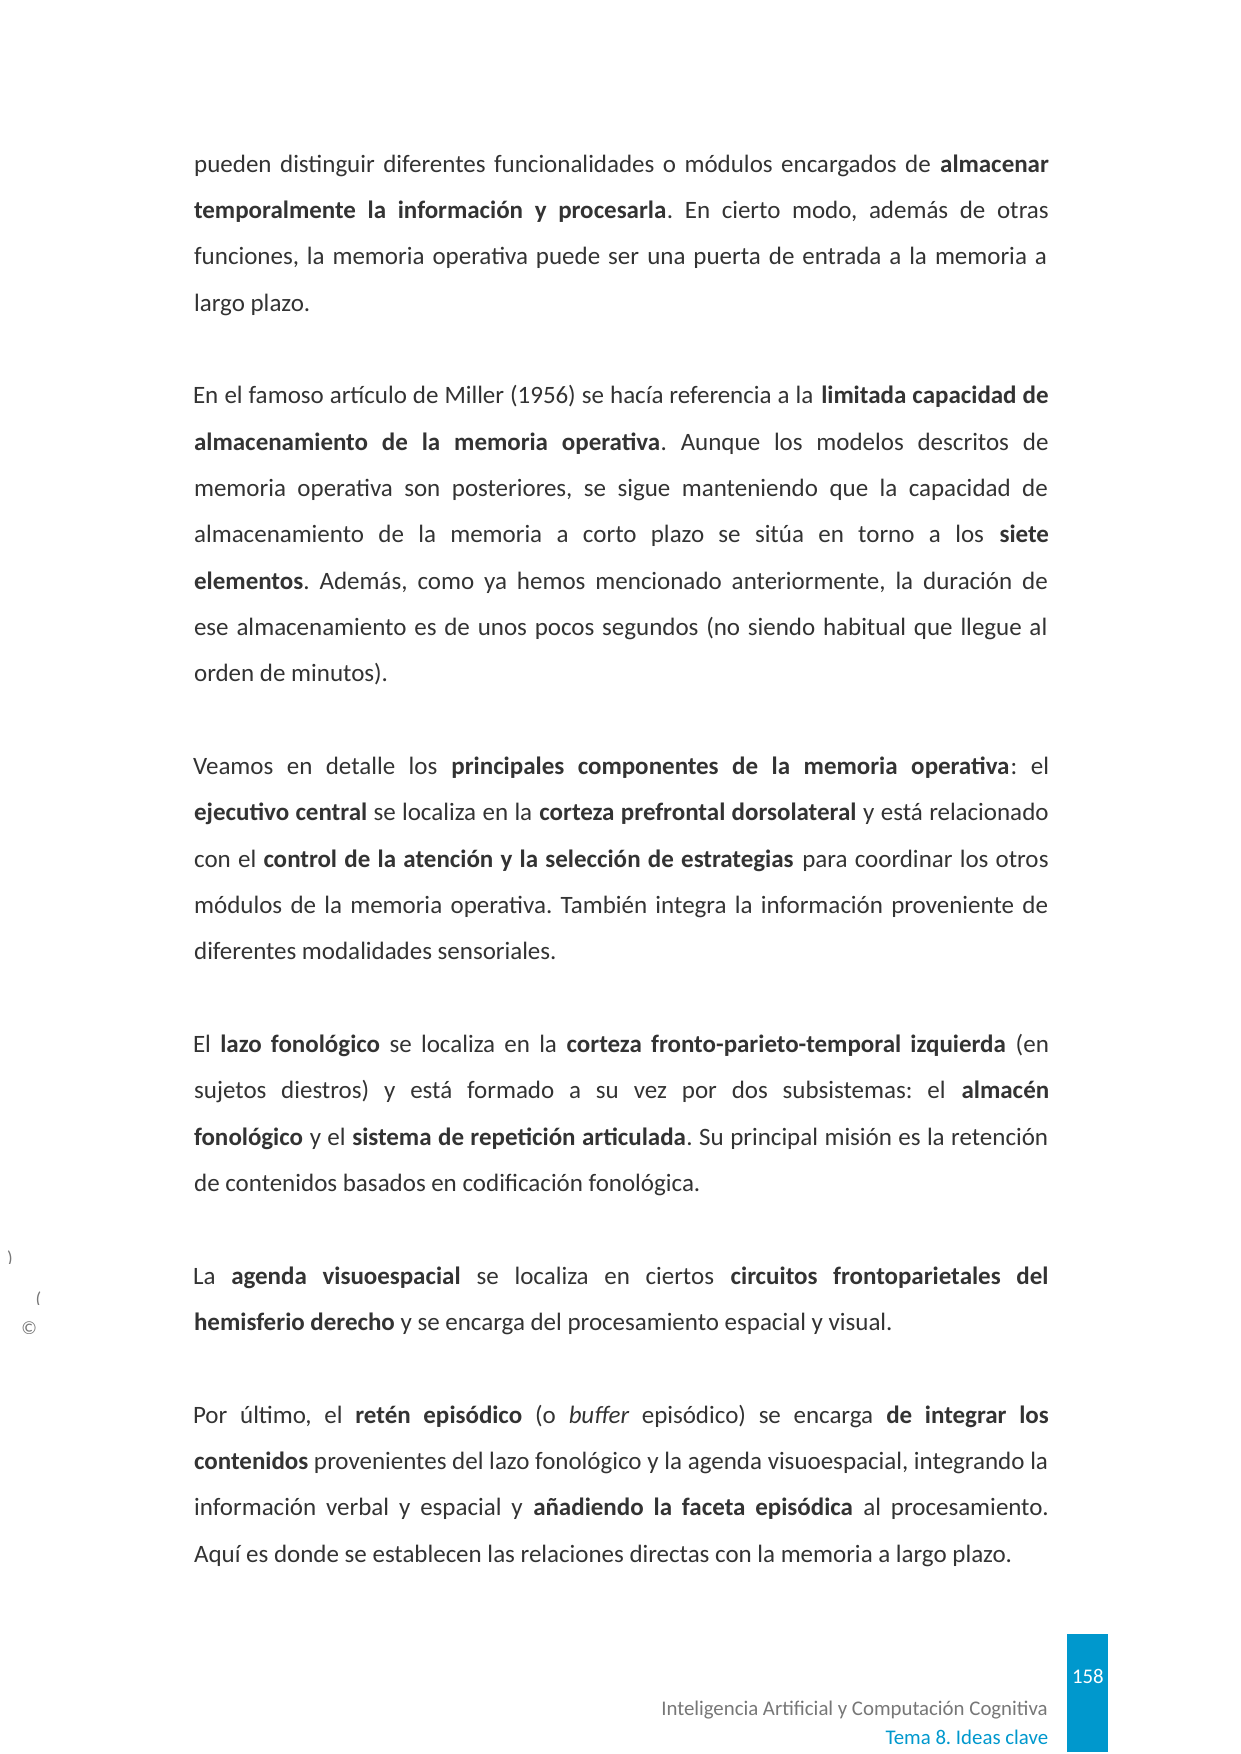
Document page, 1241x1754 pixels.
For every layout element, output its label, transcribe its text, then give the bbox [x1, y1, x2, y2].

text En el famoso artículo de Miller (1956) se hacía referencia a la limitada capacidad de almacenamiento de la memoria operativa. Aunque los modelos descritos de memoria operativa son posteriores, se sigue manteniendo que la capacidad de almacenamiento de la memoria a corto plazo se sitúa en torno a los siete elementos. Además, como ya hemos mencionado anteriormente, la duración de ese almacenamiento es de unos pocos segundos (no siendo habitual que llegue al orden de minutos). [193, 379, 1049, 688]
text La agenda visuoespacial se localiza en ciertos circuitos frontoparietales del hemisferio derecho y se encarga del procesamiento espacial y visual. [193, 1260, 1049, 1337]
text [193, 148, 1049, 317]
picture [2, 1264, 37, 1734]
text El lazo fonológico se localiza en la corteza fronto-parieto-temporal izquierda (en sujetos diestros) y está formado a su vez por dos subsistemas: el almacén fonológico y el sistema de repetición articulada. Su principal misión es la retención de contenidos basados en codificación fonológica. [193, 1028, 1049, 1198]
text Por último, el retén episódico (o buffer episódico) se encarga de integrar los contenidos provenientes del lazo fonológico y la agenda visuoespacial, integrando la información verbal y espacial y añadiendo la faceta episódica al procesamiento. Aquí es donde se establecen las relaciones directas con la memoria a largo plazo. [193, 1399, 1049, 1568]
text Veamos en detalle los principales componentes de la memoria operativa: el ejecutivo central se localiza en la corteza prefrontal dorsolateral y está relacionado con el control de la atención y la selección de estrategias para coordinar los otros módulos de la memoria operativa. También integra la información proveniente de diferentes modalidades sensoriales. [193, 750, 1049, 966]
